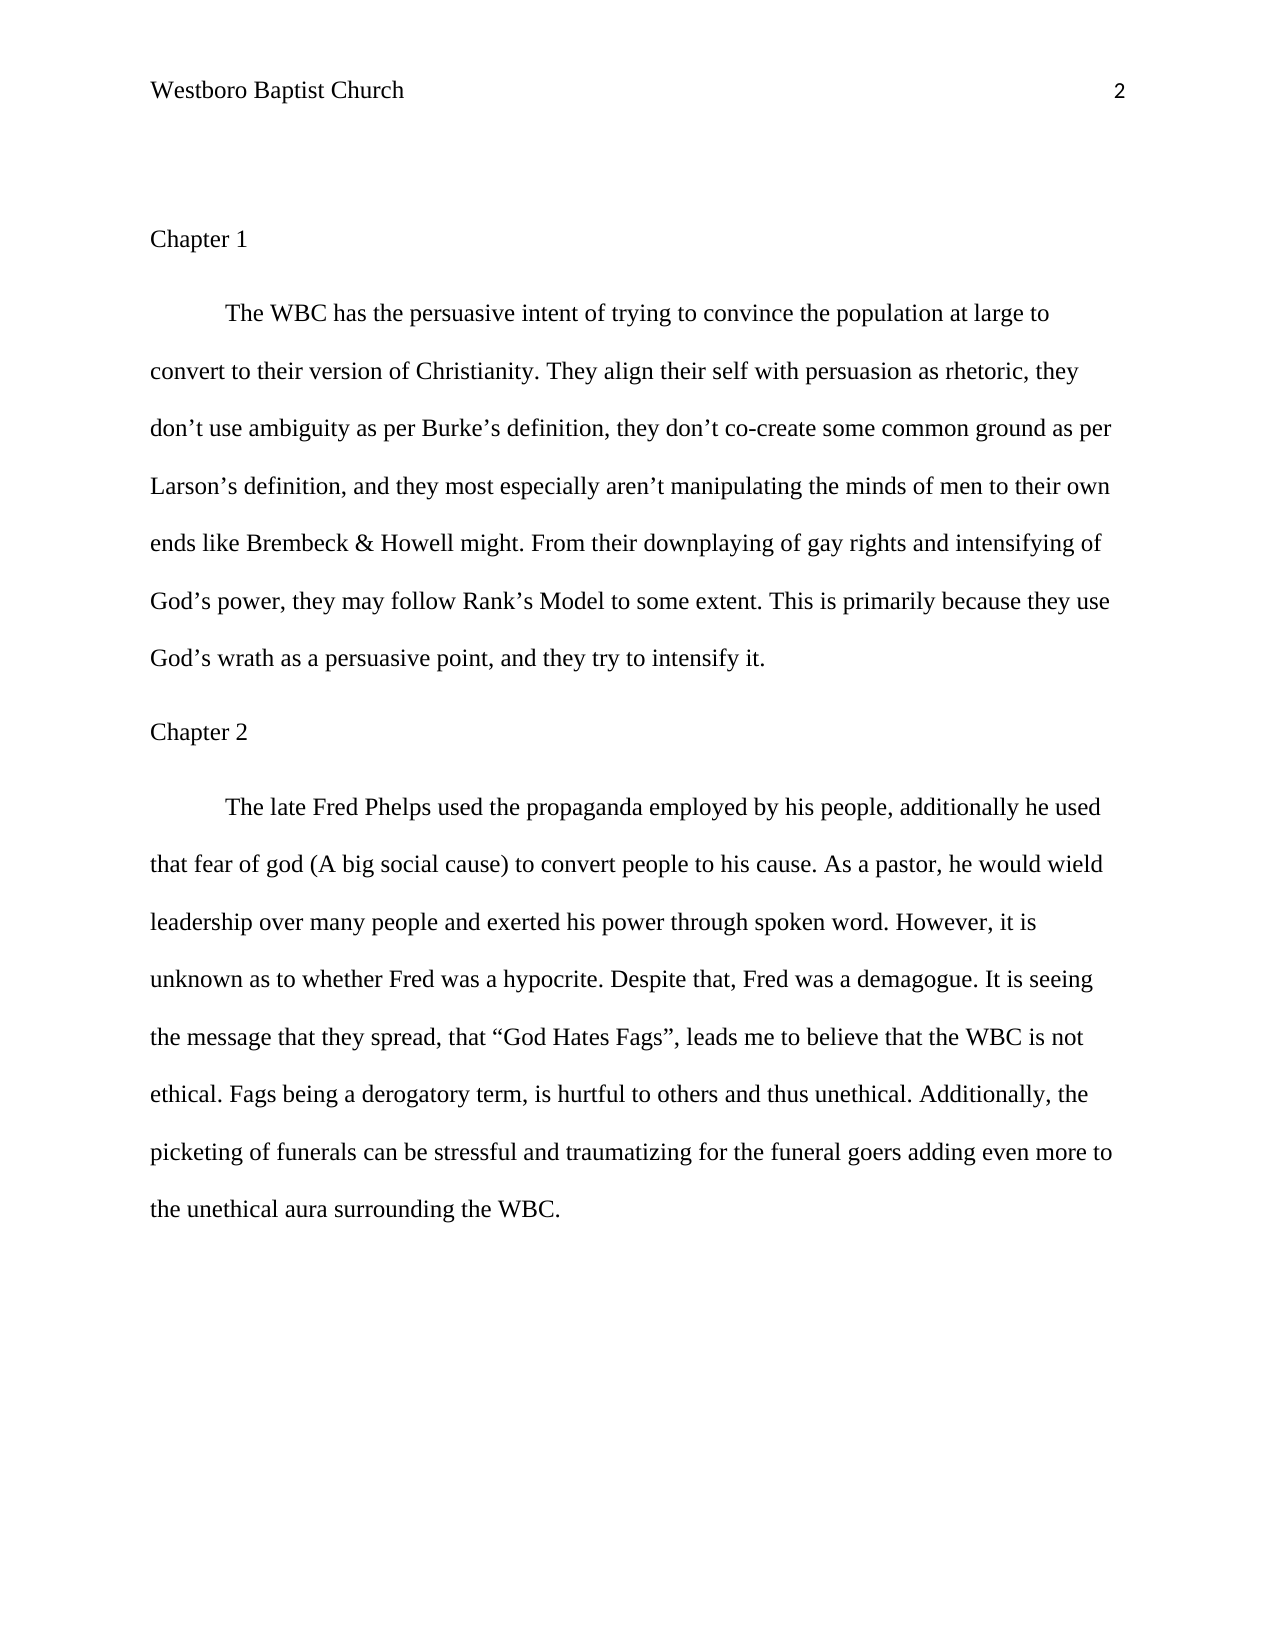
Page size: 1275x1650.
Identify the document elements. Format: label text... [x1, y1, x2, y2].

text Chapter 1 [150, 224, 1125, 253]
text The WBC has the persuasive intent of trying to convince the population at large to convert to their version of Christianity. They align their self with persuasion as rhetoric, they don’t use ambiguity as per Burke’s definition, they don’t co-create some common ground as per Larson’s definition, and they most especially aren’t manipulating the minds of men to their own ends like Brembeck & Howell might. From their downplaying of gay rights and intensifying of God’s power, they may follow Rank’s Model to some extent. This is primarily because they use God’s wrath as a persuasive point, and they try to intensify it. [150, 298, 1125, 672]
text The late Fred Phelps used the propaganda employed by his people, additionally he used that fear of god (A big social cause) to convert people to his cause. As a pastor, he would wield leadership over many people and exerted his power through spoken word. However, it is unknown as to whether Fred was a hypocrite. Despite that, Fred was a demagogue. It is seeing the message that they spread, that “God Hates Fags”, leads me to believe that the WBC is not ethical. Fags being a derogatory term, is hurtful to others and thus unethical. Additionally, the picketing of funerals can be stressful and traumatizing for the funeral goers adding even more to the unethical aura surrounding the WBC. [150, 792, 1125, 1223]
text Chapter 2 [150, 717, 1125, 746]
